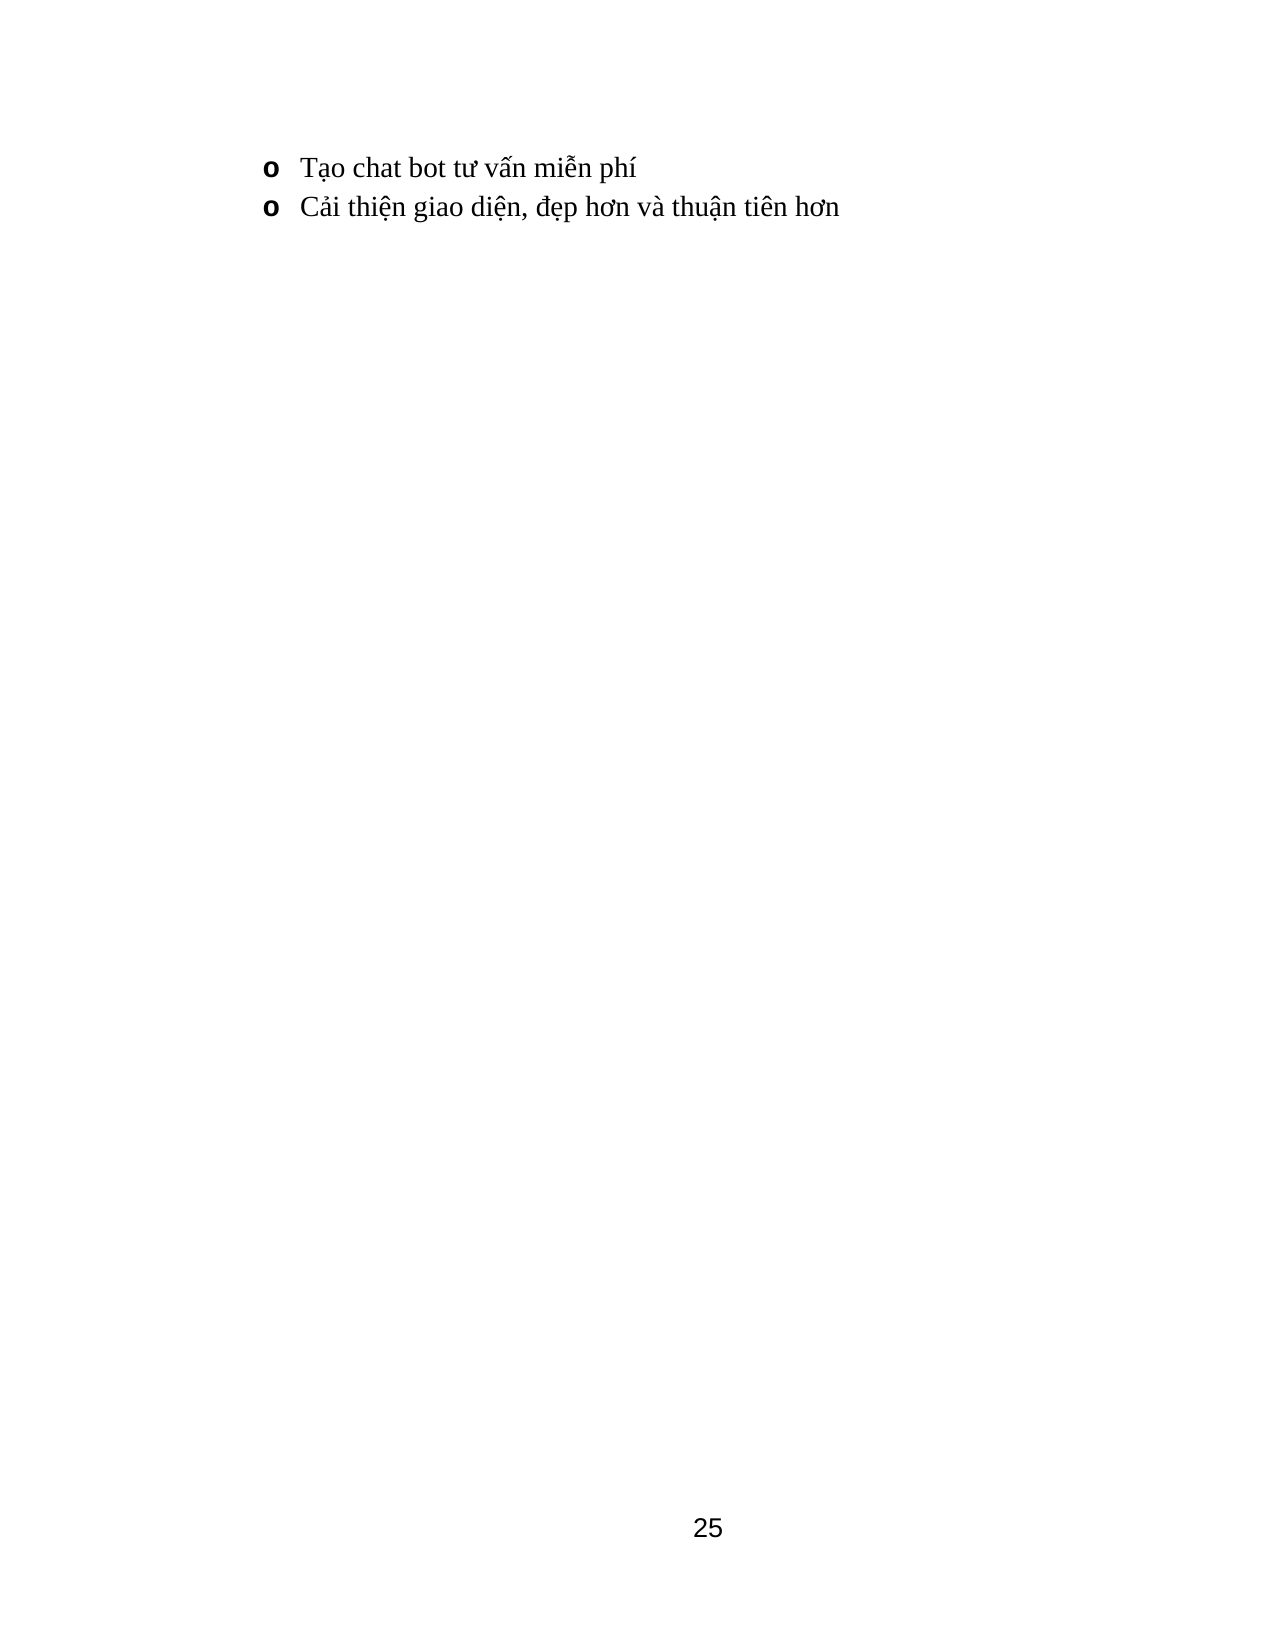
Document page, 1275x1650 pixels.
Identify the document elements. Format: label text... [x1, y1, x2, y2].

list Cải thiện giao diện, đẹp hơn và thuận tiên hơn [262, 189, 1266, 225]
list Tạo chat bot tư vấn miễn phí [262, 150, 1266, 186]
